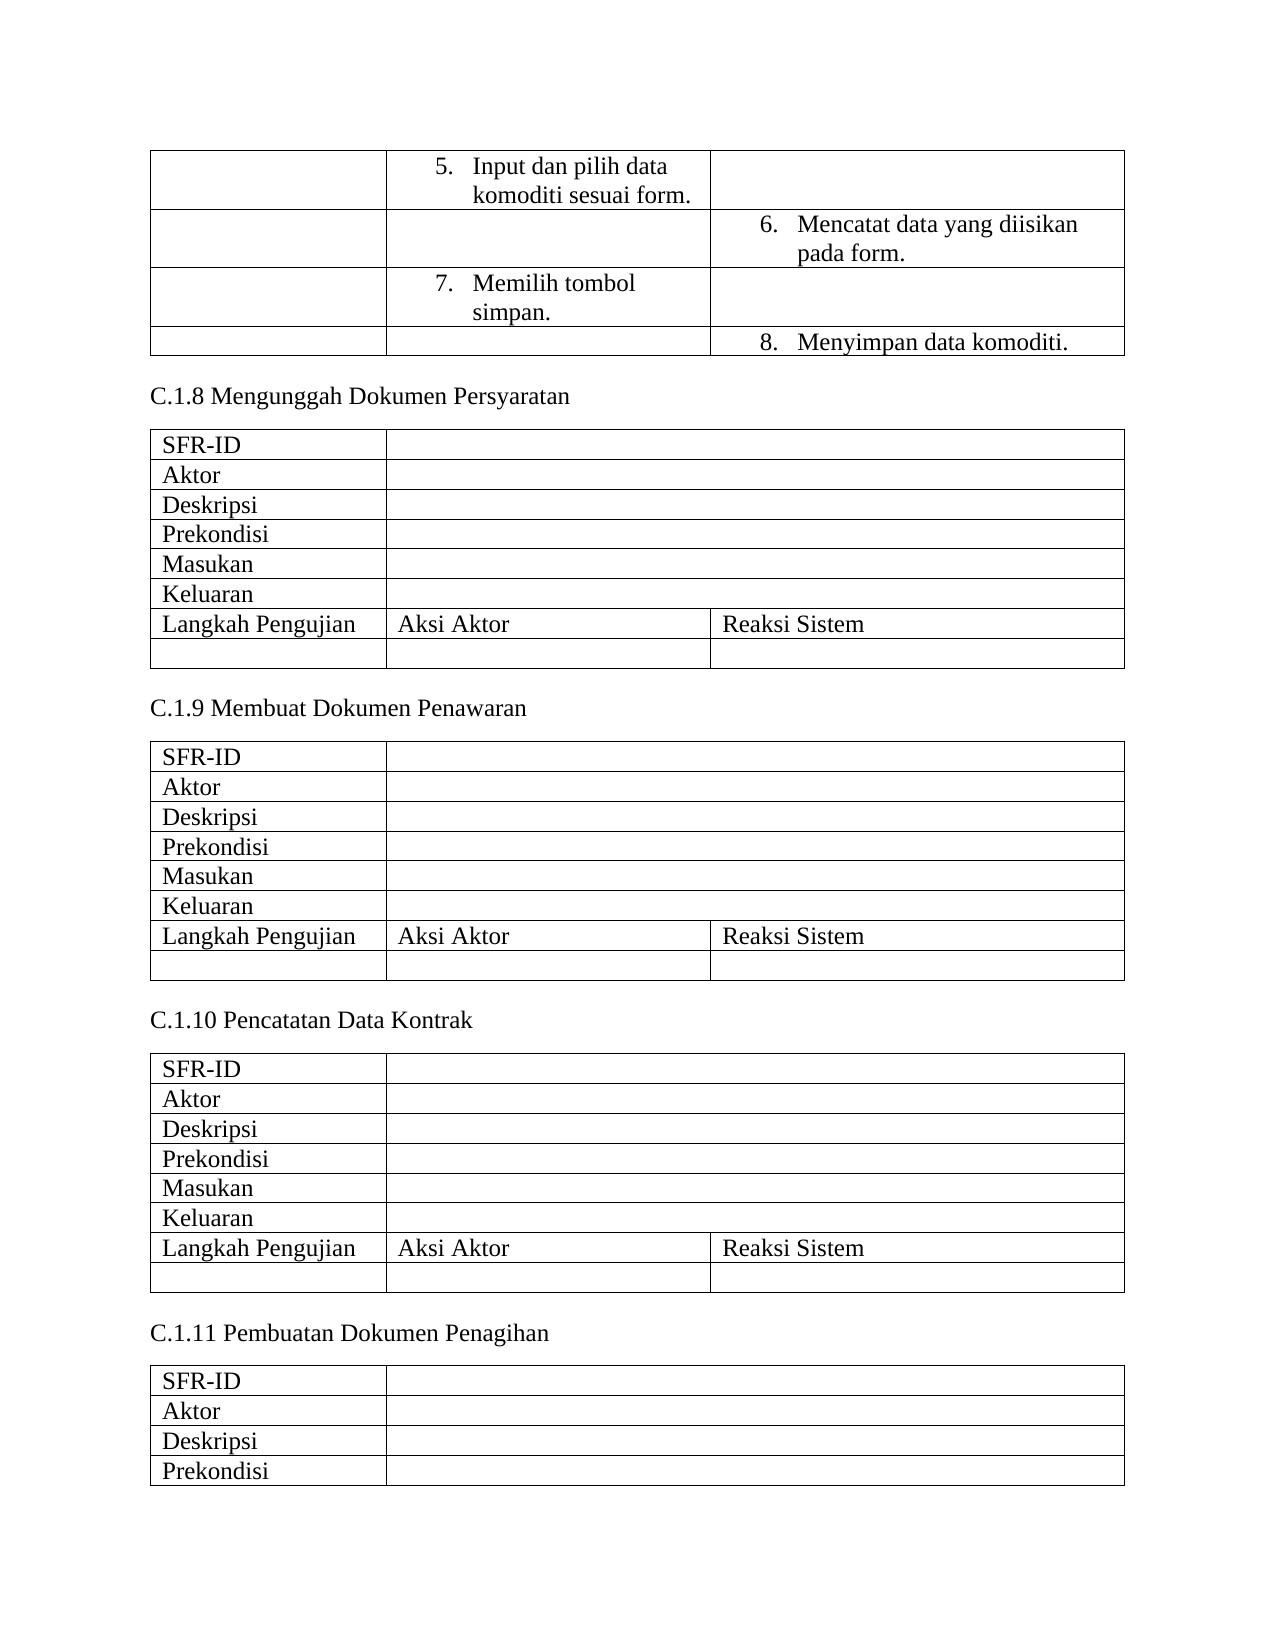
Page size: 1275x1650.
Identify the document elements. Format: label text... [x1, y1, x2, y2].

table_cell Deskripsi [151, 490, 386, 518]
table_cell Reaksi Sistem [711, 1233, 1124, 1262]
table_cell Aksi Aktor [387, 1233, 710, 1262]
table_cell [151, 951, 386, 979]
table_cell [387, 327, 710, 355]
table_cell [711, 151, 1124, 208]
table_header SFR-ID [151, 742, 386, 771]
table_cell Masukan [151, 1174, 386, 1202]
table_cell [387, 1396, 1124, 1425]
table_cell Masukan [151, 549, 386, 578]
table_cell [387, 951, 710, 979]
text C.1.9 Membuat Dokumen Penawaran [150, 693, 1125, 722]
table_cell [387, 210, 710, 267]
table_cell [387, 1114, 1124, 1143]
table_cell [387, 490, 1124, 518]
table_cell Deskripsi [151, 1114, 386, 1143]
table_cell [387, 861, 1124, 890]
table_header [387, 1366, 1124, 1395]
table_cell [151, 1263, 386, 1292]
table_cell Mencatat data yang diisikan pada form. [711, 210, 1124, 267]
table_cell [711, 951, 1124, 979]
table_cell [387, 460, 1124, 489]
table_cell Reaksi Sistem [711, 609, 1124, 638]
table_cell Aktor [151, 1084, 386, 1113]
text C.1.8 Mengunggah Dokumen Persyaratan [150, 381, 1125, 410]
table_cell [151, 327, 386, 355]
table_cell [151, 151, 386, 208]
table_cell [387, 520, 1124, 548]
table_cell [151, 639, 386, 667]
table_cell Aksi Aktor [387, 921, 710, 950]
table_cell Reaksi Sistem [711, 921, 1124, 950]
table_cell [711, 268, 1124, 326]
table_cell [387, 802, 1124, 831]
table_cell [387, 579, 1124, 608]
table_cell [387, 772, 1124, 801]
table_cell [387, 1456, 1124, 1484]
table_cell [151, 268, 386, 326]
table_header SFR-ID [151, 1054, 386, 1083]
table_header [387, 742, 1124, 771]
table_cell [387, 549, 1124, 578]
table_cell Keluaran [151, 579, 386, 608]
table_cell Langkah Pengujian [151, 1233, 386, 1262]
table_cell Prekondisi [151, 832, 386, 860]
table_cell Prekondisi [151, 1144, 386, 1172]
table_cell Aktor [151, 460, 386, 489]
table_cell [387, 639, 710, 667]
table_cell Menyimpan data komoditi. [711, 327, 1124, 355]
table_cell Aktor [151, 1396, 386, 1425]
table_cell [387, 1174, 1124, 1202]
table_cell Prekondisi [151, 1456, 386, 1484]
table_cell Memilih tombol simpan. [387, 268, 710, 326]
text C.1.10 Pencatatan Data Kontrak [150, 1006, 1125, 1034]
table_cell [387, 1084, 1124, 1113]
table_cell [387, 1263, 710, 1292]
table_cell Aktor [151, 772, 386, 801]
table_cell [387, 1426, 1124, 1455]
table_header SFR-ID [151, 1366, 386, 1395]
table_cell Langkah Pengujian [151, 609, 386, 638]
table_header [387, 430, 1124, 459]
table_cell Input dan pilih data komoditi sesuai form. [387, 151, 710, 208]
table_cell [387, 1203, 1124, 1232]
table_cell Deskripsi [151, 802, 386, 831]
table_cell Keluaran [151, 1203, 386, 1232]
table_cell [387, 832, 1124, 860]
table_cell Langkah Pengujian [151, 921, 386, 950]
table_cell Masukan [151, 861, 386, 890]
table_cell [711, 1263, 1124, 1292]
table_cell [387, 1144, 1124, 1172]
table_header [387, 1054, 1124, 1083]
table_header SFR-ID [151, 430, 386, 459]
table_cell [711, 639, 1124, 667]
table_cell [151, 210, 386, 267]
text C.1.11 Pembuatan Dokumen Penagihan [150, 1318, 1125, 1346]
table_cell Deskripsi [151, 1426, 386, 1455]
table_cell [387, 891, 1124, 920]
table_cell Keluaran [151, 891, 386, 920]
table_cell Prekondisi [151, 520, 386, 548]
table_cell Aksi Aktor [387, 609, 710, 638]
